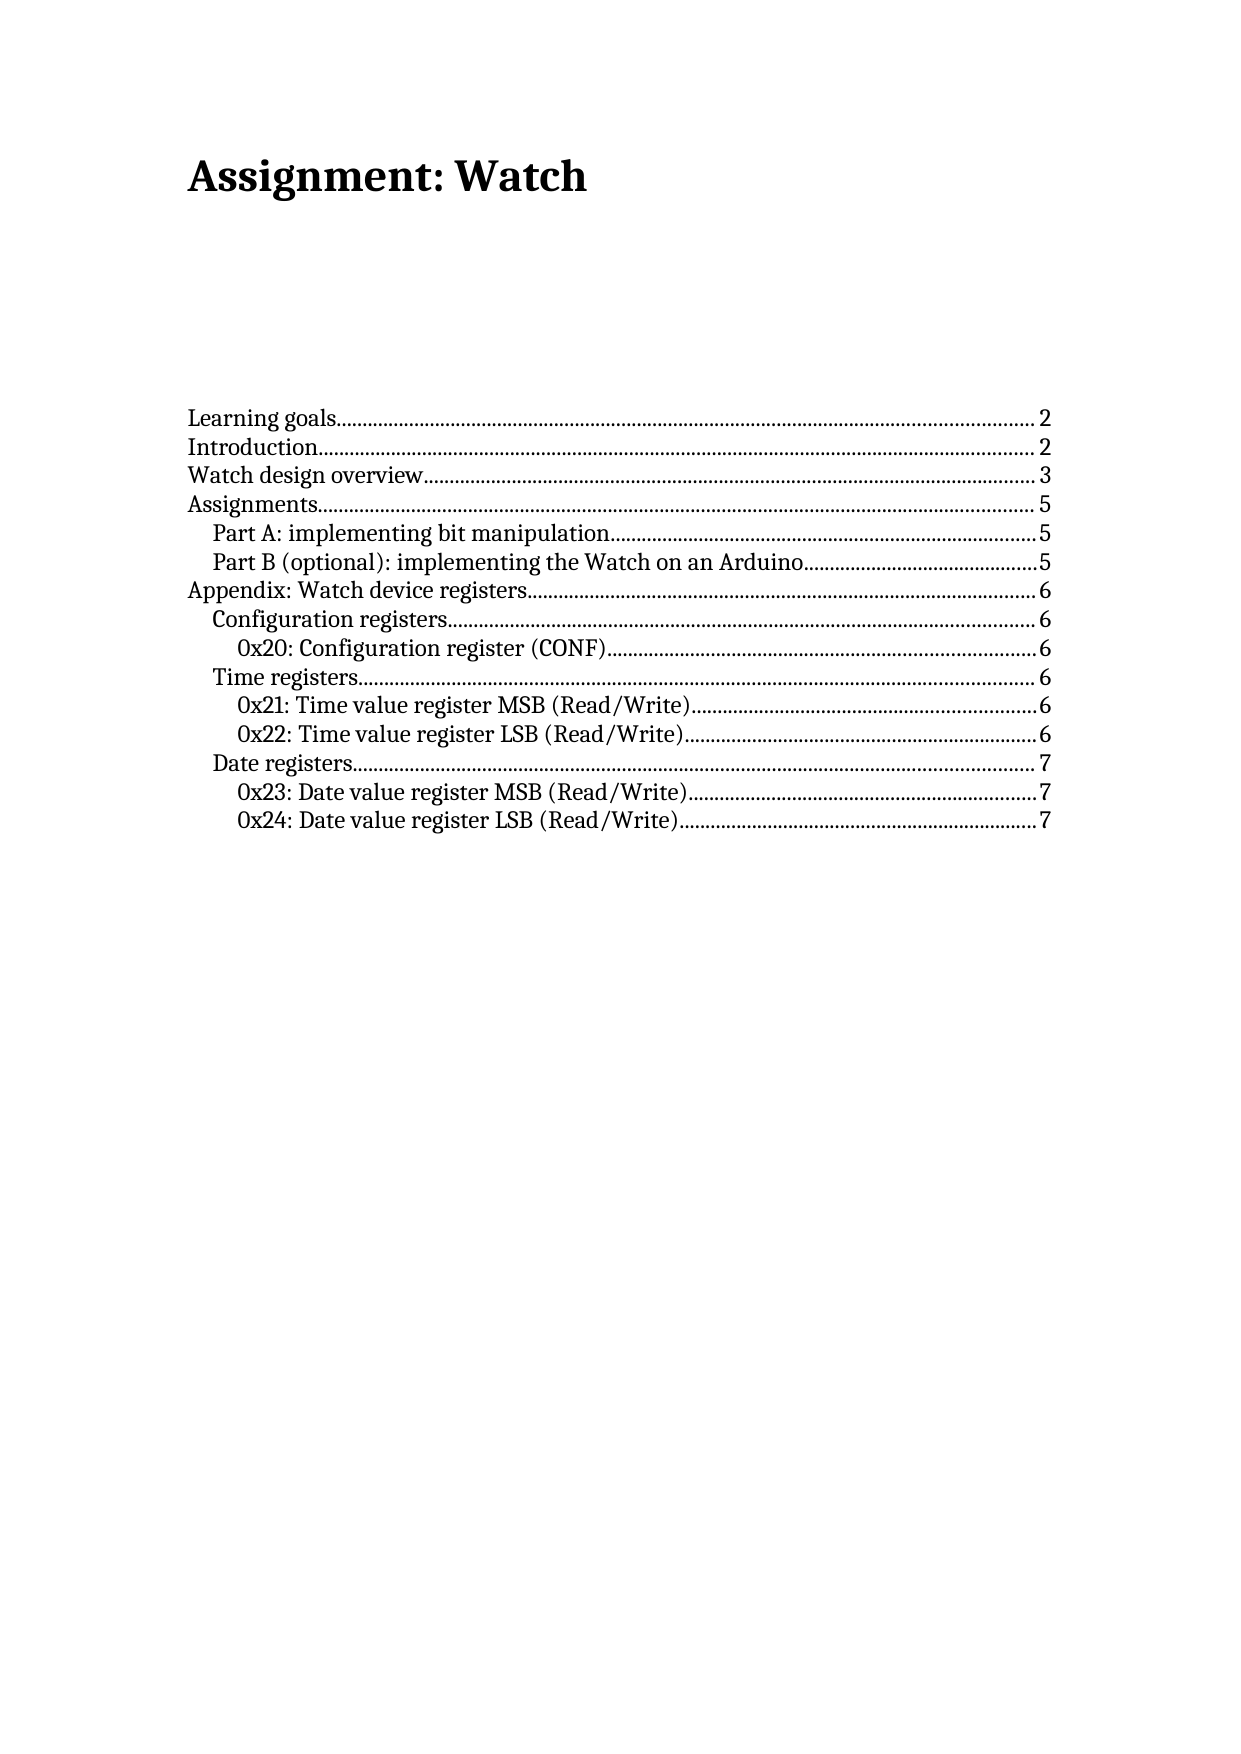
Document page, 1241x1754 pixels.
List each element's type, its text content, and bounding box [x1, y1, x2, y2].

text 0x20: Configuration register (CONF) 6 [237, 634, 1053, 663]
text 0x24: Date value register LSB (Read/Write) 7 [237, 806, 1053, 835]
text Configuration registers 6 [212, 605, 1053, 634]
text 0x23: Date value register MSB (Read/Write) 7 [237, 778, 1053, 806]
text Introduction 2 [187, 433, 1053, 461]
text 0x22: Time value register LSB (Read/Write) 6 [237, 720, 1053, 749]
text Part B (optional): implementing the Watch on an Arduino 5 [212, 548, 1053, 576]
text Assignment: Watch [187, 150, 1053, 203]
text Time registers 6 [212, 663, 1053, 691]
text Assignments 5 [187, 490, 1053, 519]
text 0x21: Time value register MSB (Read/Write) 6 [237, 691, 1053, 720]
text Watch design overview 3 [187, 461, 1053, 490]
text Part A: implementing bit manipulation 5 [212, 519, 1053, 548]
text Learning goals 2 [187, 404, 1053, 433]
text Date registers 7 [212, 749, 1053, 778]
text Appendix: Watch device registers 6 [187, 576, 1053, 605]
